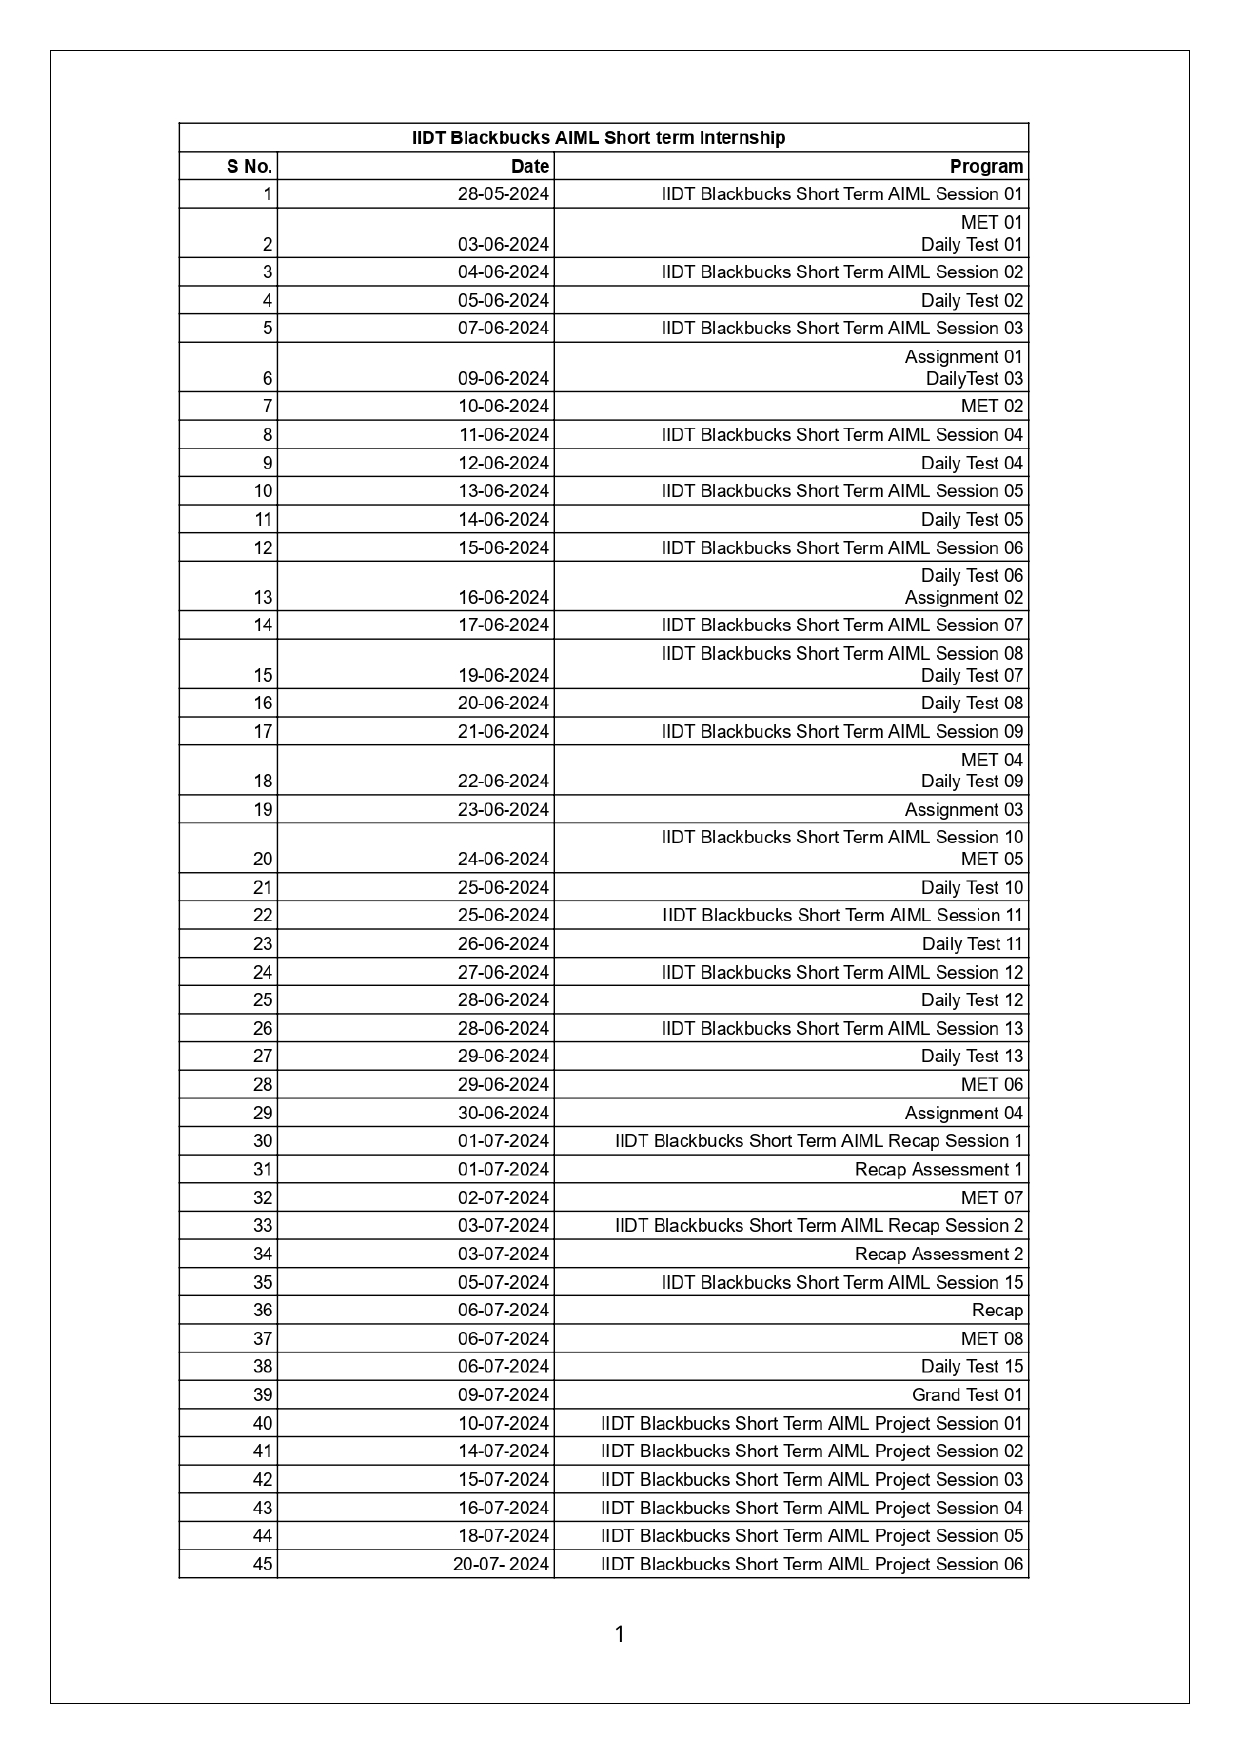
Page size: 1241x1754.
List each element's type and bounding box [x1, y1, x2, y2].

picture [135, 105, 1105, 1604]
